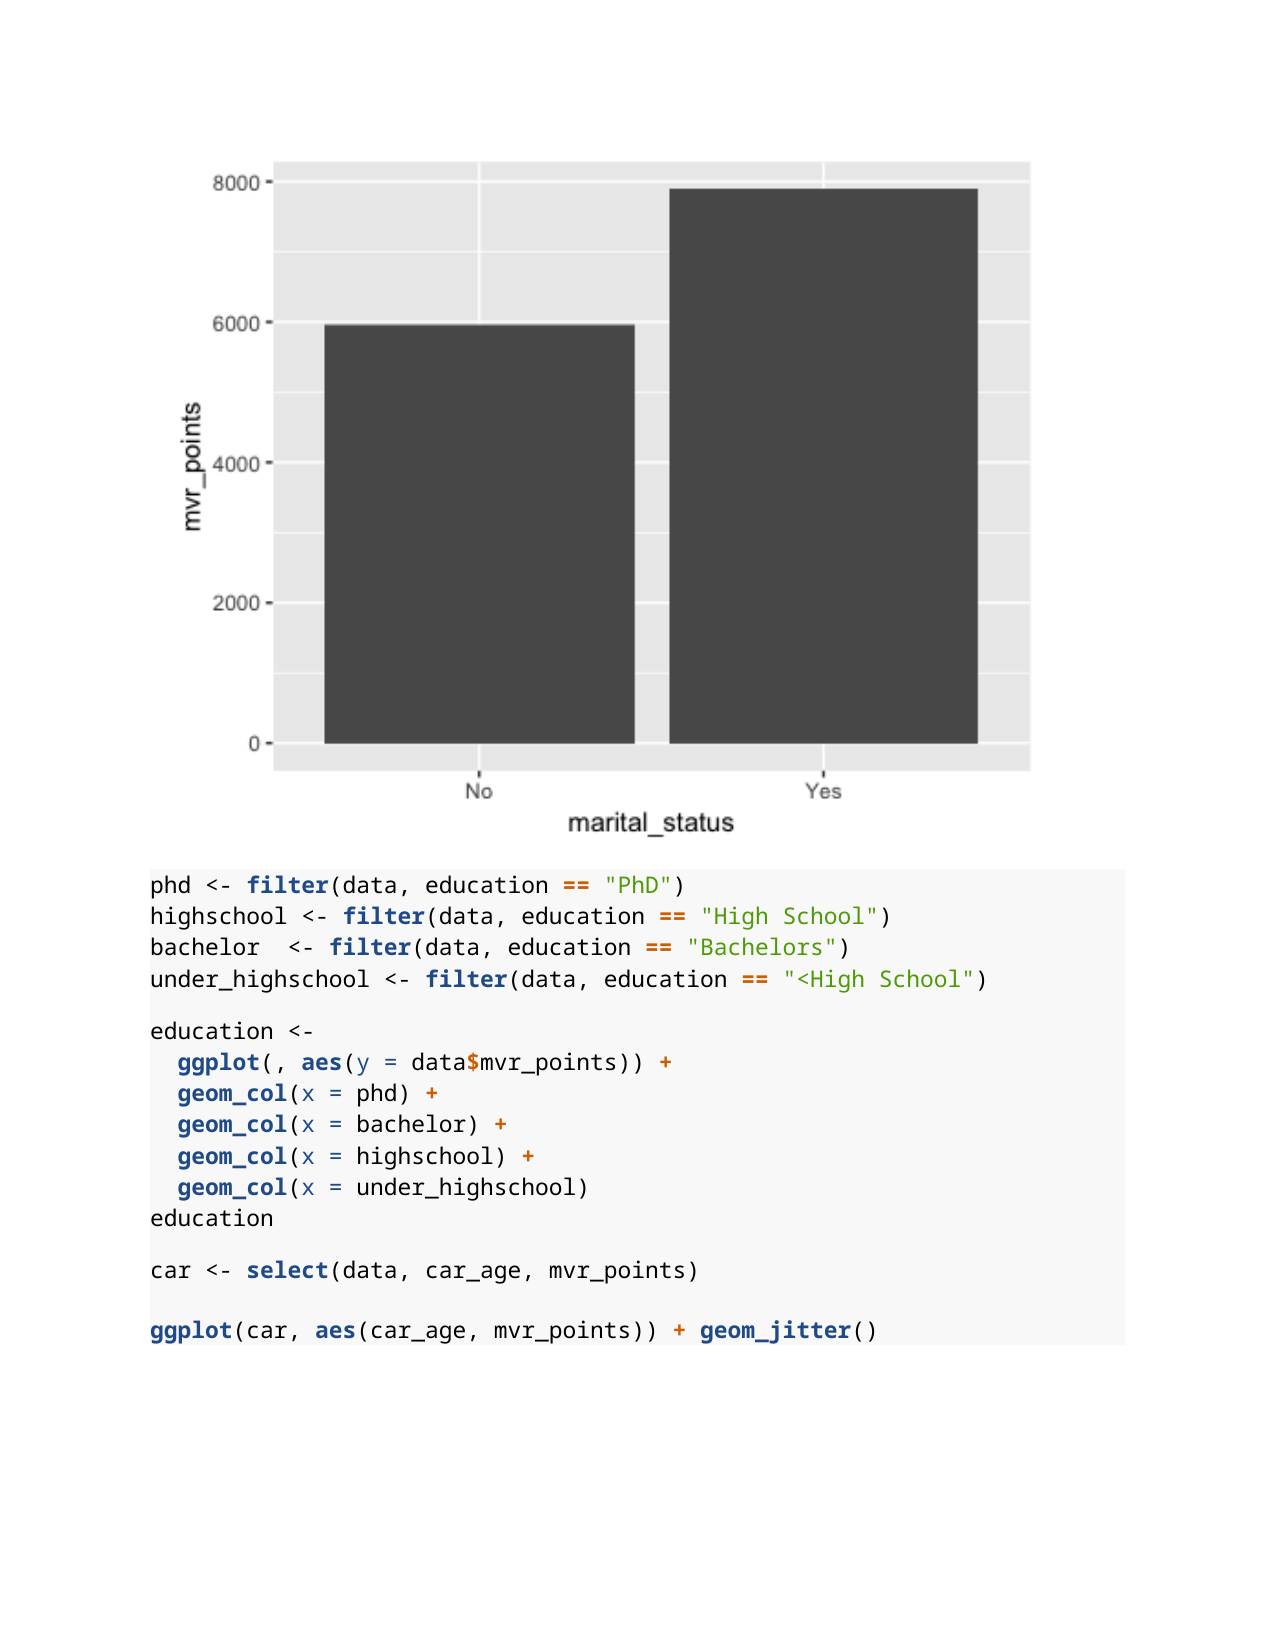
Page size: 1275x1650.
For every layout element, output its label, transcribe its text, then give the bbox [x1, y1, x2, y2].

text phd <- filter(data, education == "PhD") highschool <- filter(data, education == "High School") bachelor <- filter(data, education == "Bachelors") under_highschool <- filter(data, education == "<High School") [150, 869, 1125, 994]
text education <- ggplot(, aes(y = data$mvr_points)) + geom_col(x = phd) + geom_col(x = bachelor) + geom_col(x = highschool) + geom_col(x = under_highschool) education [150, 1014, 1125, 1233]
picture [168, 150, 1044, 850]
text car <- select(data, car_age, mvr_points) ggplot(car, aes(car_age, mvr_points)) + geom_jitter() [150, 1254, 1125, 1345]
